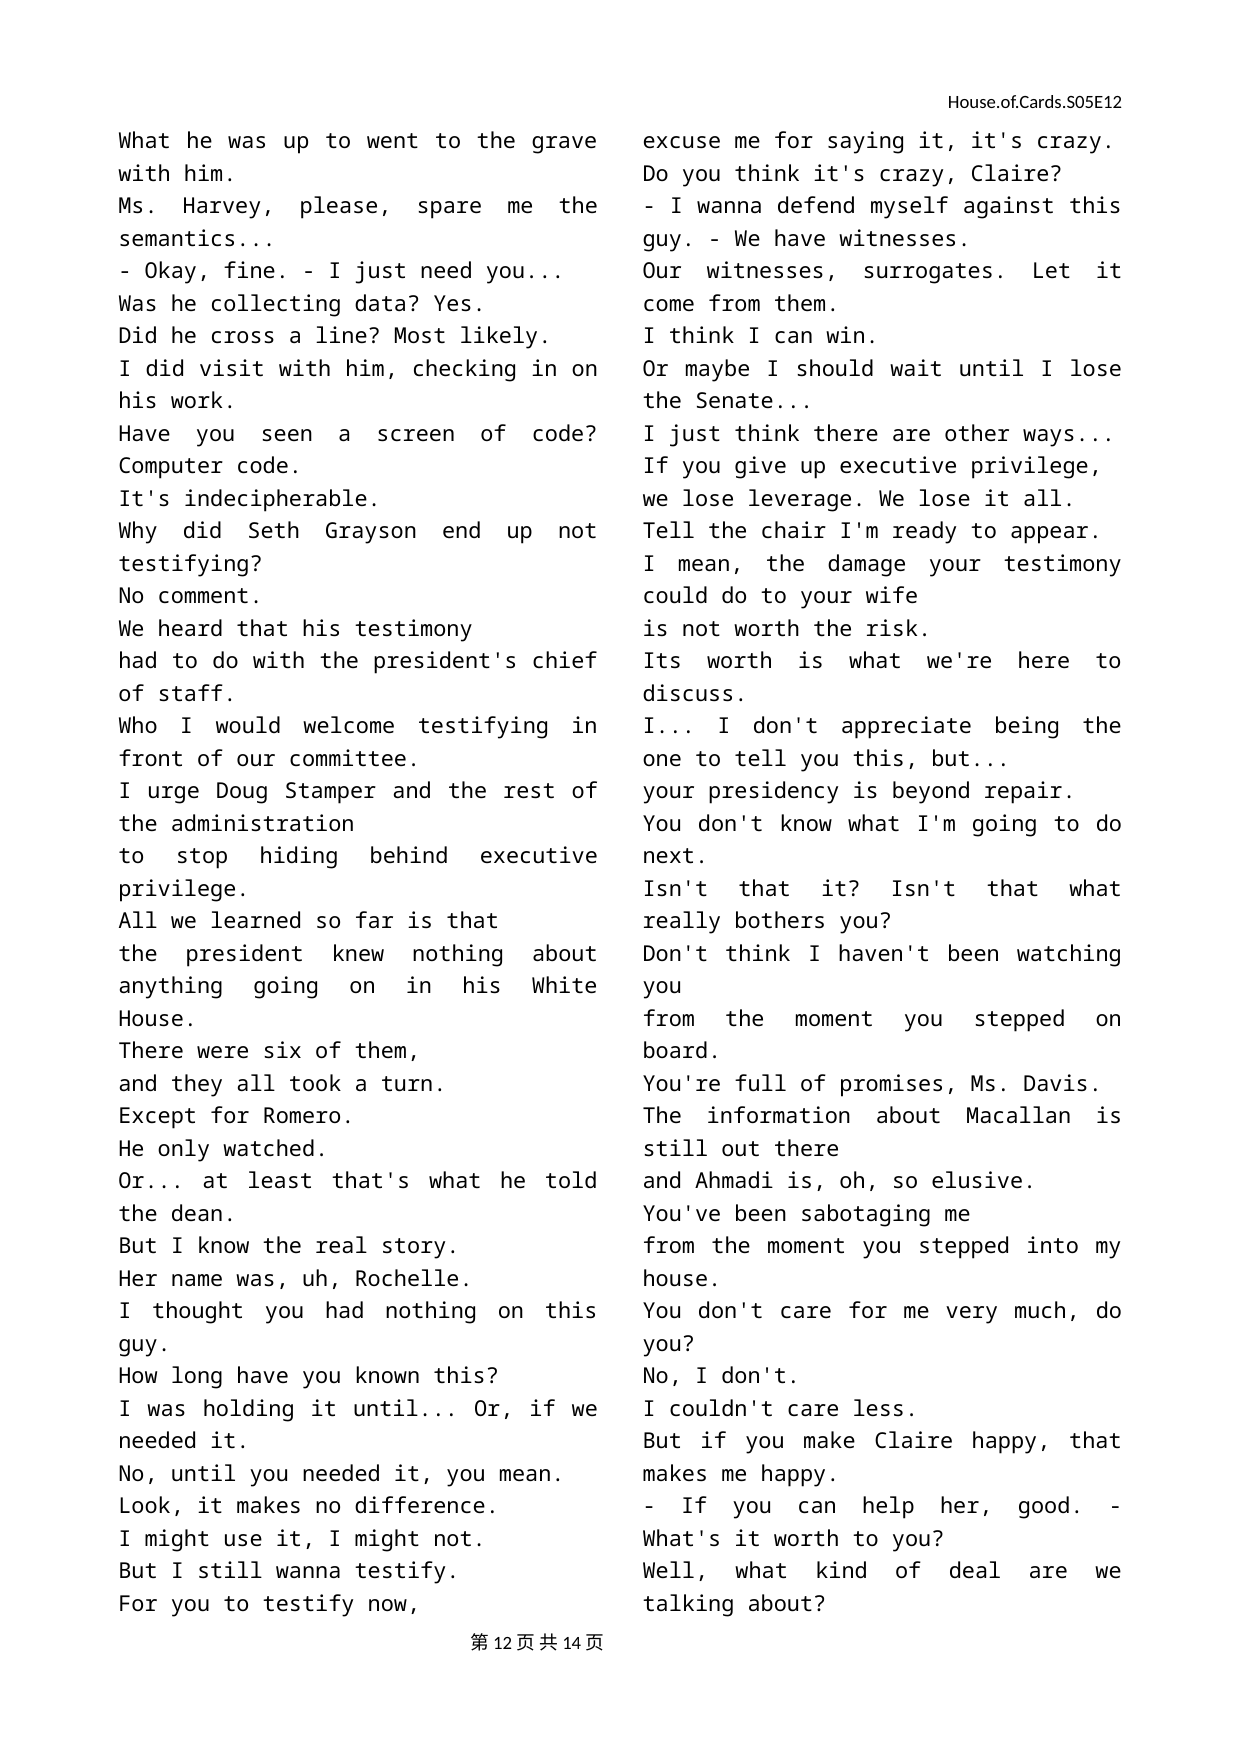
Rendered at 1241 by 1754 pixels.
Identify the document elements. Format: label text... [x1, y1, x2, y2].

text Tell the chair I'm ready to appear. [642, 514, 1122, 547]
text Who I would welcome testifying in front of our committee. [118, 709, 598, 774]
text I thought you had nothing on this guy. [118, 1294, 598, 1359]
text Its worth is what we're here to discuss. [642, 644, 1122, 709]
text to stop hiding behind executive privilege. [118, 839, 598, 904]
text Well, what kind of deal are we talking about? [642, 1554, 1122, 1619]
text Why did Seth Grayson end up not testifying? [118, 514, 598, 579]
text It's indecipherable. [118, 482, 598, 514]
text If you give up executive privilege, [642, 449, 1122, 482]
text is not worth the risk. [642, 612, 1122, 644]
text we lose leverage. We lose it all. [642, 482, 1122, 514]
text Ms. Harvey, please, spare me the semantics... [118, 189, 598, 254]
text Was he collecting data? Yes. [118, 287, 598, 319]
text your presidency is beyond repair. [642, 774, 1122, 807]
text How long have you known this? [118, 1359, 598, 1392]
text I did visit with him, checking in on his work. [118, 352, 598, 417]
text He only watched. [118, 1132, 598, 1164]
text No, I don't. [642, 1359, 1122, 1392]
text Our witnesses, surrogates. Let it come from them. [642, 254, 1122, 319]
text I might use it, I might not. [118, 1522, 598, 1554]
text There were six of them, [118, 1034, 598, 1067]
text I... I don't appreciate being the one to tell you this, but... [642, 709, 1122, 774]
text You've been sabotaging me [642, 1197, 1122, 1229]
text had to do with the president's chief of staff. [118, 644, 598, 709]
text from the moment you stepped into my house. [642, 1229, 1122, 1294]
text and they all took a turn. [118, 1067, 598, 1099]
text I was holding it until... Or, if we needed it. [118, 1392, 598, 1457]
text Do you think it's crazy, Claire? [642, 157, 1122, 189]
text Did he cross a line? Most likely. [118, 319, 598, 352]
text You don't know what I'm going to do next. [642, 807, 1122, 872]
text the president knew nothing about anything going on in his White House. [118, 937, 598, 1034]
text No comment. [118, 579, 598, 612]
text and Ahmadi is, oh, so elusive. [642, 1164, 1122, 1197]
text No, until you needed it, you mean. [118, 1457, 598, 1489]
text For you to testify now, [118, 1587, 598, 1619]
text Look, it makes no difference. [118, 1489, 598, 1522]
text We heard that his testimony [118, 612, 598, 644]
text I just think there are other ways... [642, 417, 1122, 449]
text Or... at least that's what he told the dean. [118, 1164, 598, 1229]
text You're full of promises, Ms. Davis. [642, 1067, 1122, 1099]
text - I wanna defend myself against this guy. - We have witnesses. [642, 189, 1122, 254]
text Or maybe I should wait until I lose the Senate... [642, 352, 1122, 417]
text I mean, the damage your testimony could do to your wife [642, 547, 1122, 612]
text from the moment you stepped on board. [642, 1002, 1122, 1067]
text But I still wanna testify. [118, 1554, 598, 1587]
text Have you seen a screen of code? Computer code. [118, 417, 598, 482]
text I think I can win. [642, 319, 1122, 352]
text Her name was, uh, Rochelle. [118, 1262, 598, 1294]
text All we learned so far is that [118, 904, 598, 937]
text Don't think I haven't been watching you [642, 937, 1122, 1002]
text But I know the real story. [118, 1229, 598, 1262]
text - If you can help her, good. - What's it worth to you? [642, 1489, 1122, 1554]
text Isn't that it? Isn't that what really bothers you? [642, 872, 1122, 937]
text I couldn't care less. [642, 1392, 1122, 1424]
text But if you make Claire happy, that makes me happy. [642, 1424, 1122, 1489]
text I urge Doug Stamper and the rest of the administration [118, 774, 598, 839]
text The information about Macallan is still out there [642, 1099, 1122, 1164]
text What he was up to went to the grave with him. [118, 124, 598, 189]
text You don't care for me very much, do you? [642, 1294, 1122, 1359]
text - Okay, fine. - I just need you... [118, 254, 598, 287]
text Except for Romero. [118, 1099, 598, 1132]
text excuse me for saying it, it's crazy. [642, 124, 1122, 157]
